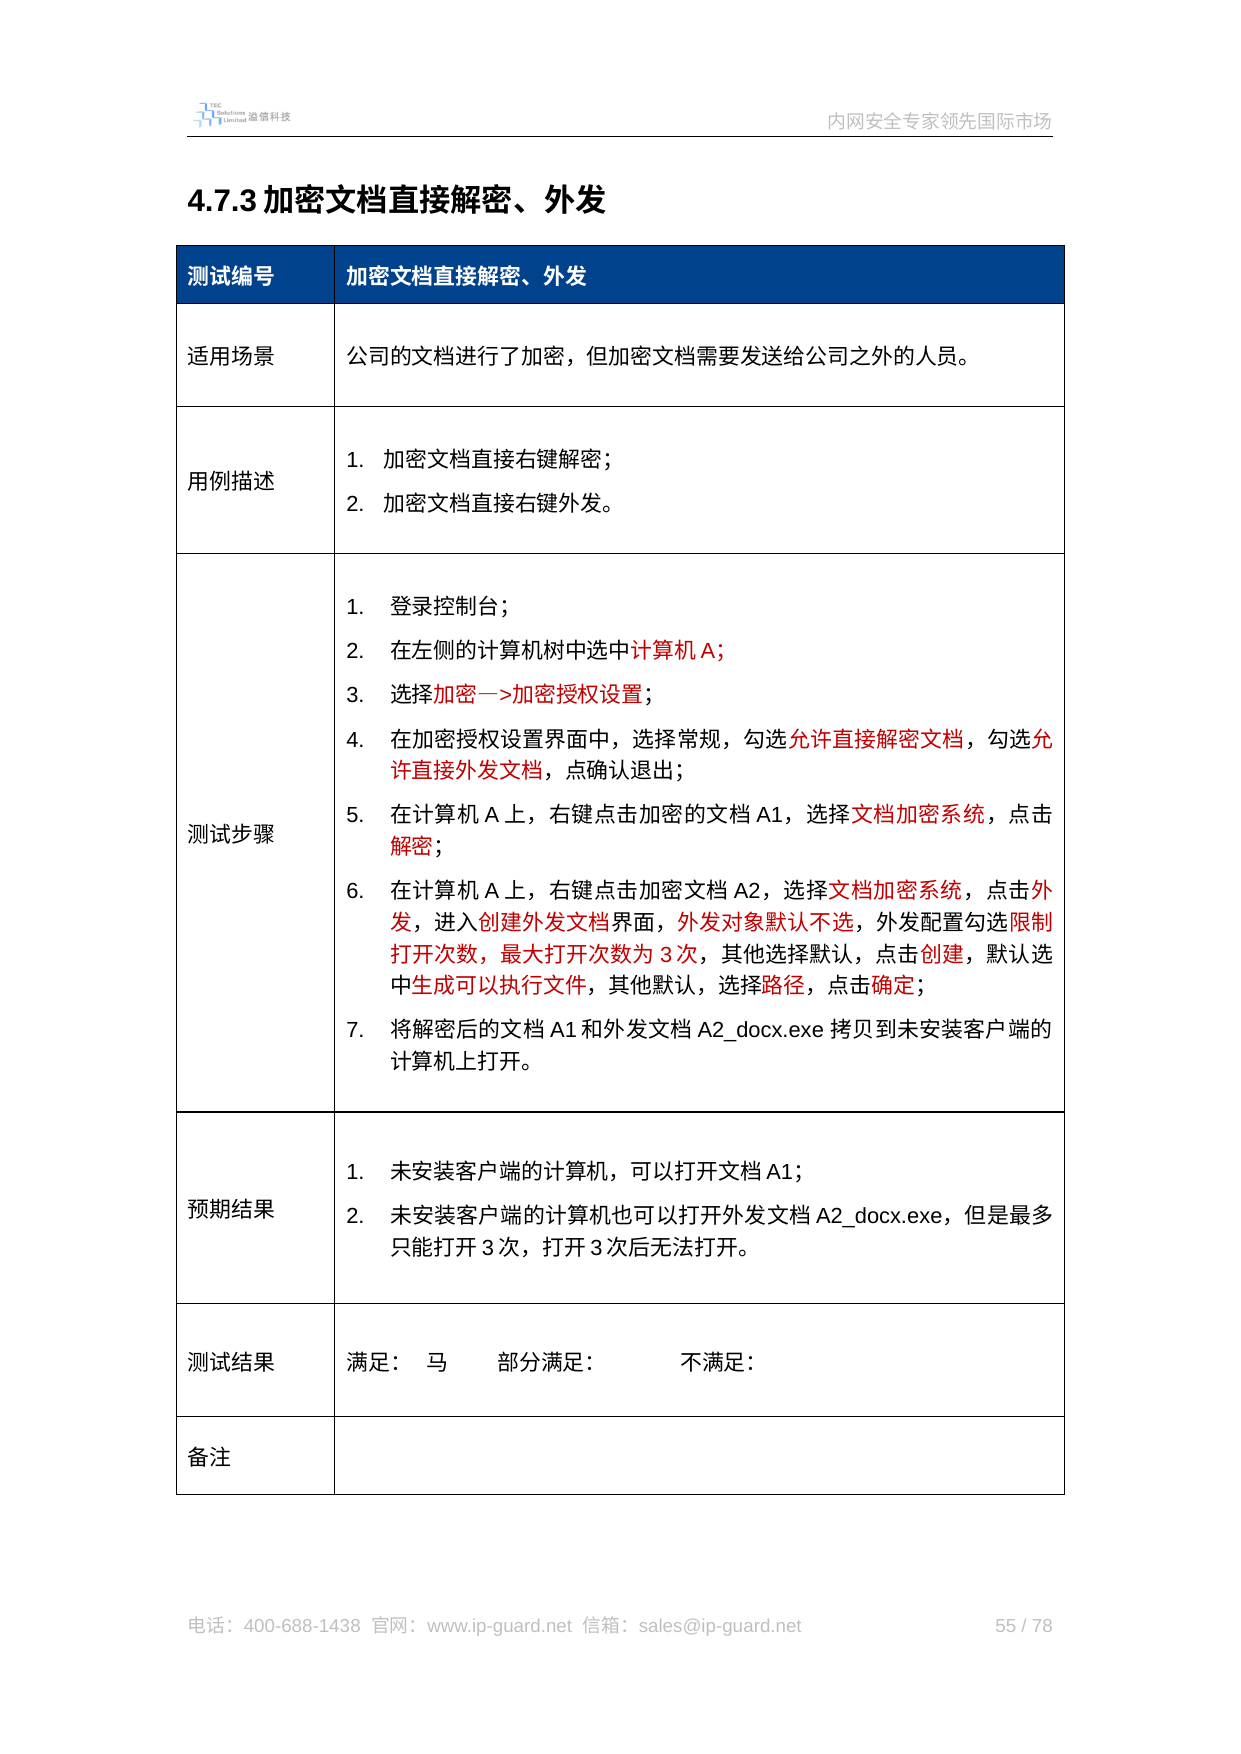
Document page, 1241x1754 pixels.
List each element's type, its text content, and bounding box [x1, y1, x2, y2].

table_cell 测试步骤 [177, 554, 334, 1111]
subtitle 4.7.3加密文档直接解密、外发 [187, 175, 1053, 220]
table_cell 登录控制台； 在左侧的计算机树中选中计算机A； 选择加密—>加密授权设置； 在加密授权设置界面中，选择常规，勾选允许直接解密文档，勾选允许直接外发文档，点确认退出； 在计算机A上，右键点击加密的文档A1，选择文档加密系统，点击解密； 在计算机A上，右键点击加密文档A2，选择文档加密系统，点击外发，进入创建外发文档界面，外发对象默认不选，外发配置勾选限制打开次数，最大打开次数为3次，其他选择默认，点击创建，默认选中生成可以执行文件，其他默认，选择路径，点击确定； 将解密后的文档A1和外发文档A2_docx.exe 拷贝到未安装客户端的计算机上打开。 [335, 554, 1064, 1111]
table_cell 用例描述 [177, 407, 334, 552]
table_cell 预期结果 [177, 1113, 334, 1303]
table_cell 满足： 马 部分满足： 不满足： [335, 1304, 1064, 1416]
table_cell 未安装客户端的计算机，可以打开文档A1； 未安装客户端的计算机也可以打开外发文档A2_docx.exe，但是最多只能打开3次，打开3次后无法打开。 [335, 1113, 1064, 1303]
table_header 加密文档直接解密、外发 [335, 246, 1064, 303]
table_cell 加密文档直接右键解密； 加密文档直接右键外发。 [335, 407, 1064, 552]
table_cell 备注 [177, 1417, 334, 1494]
table_cell 测试结果 [177, 1304, 334, 1416]
table_cell [335, 1417, 1064, 1494]
table_cell 公司的文档进行了加密，但加密文档需要发送给公司之外的人员。 [335, 304, 1064, 406]
table_header 测试编号 [177, 246, 334, 303]
table_cell 适用场景 [177, 304, 334, 406]
picture [187, 101, 295, 129]
